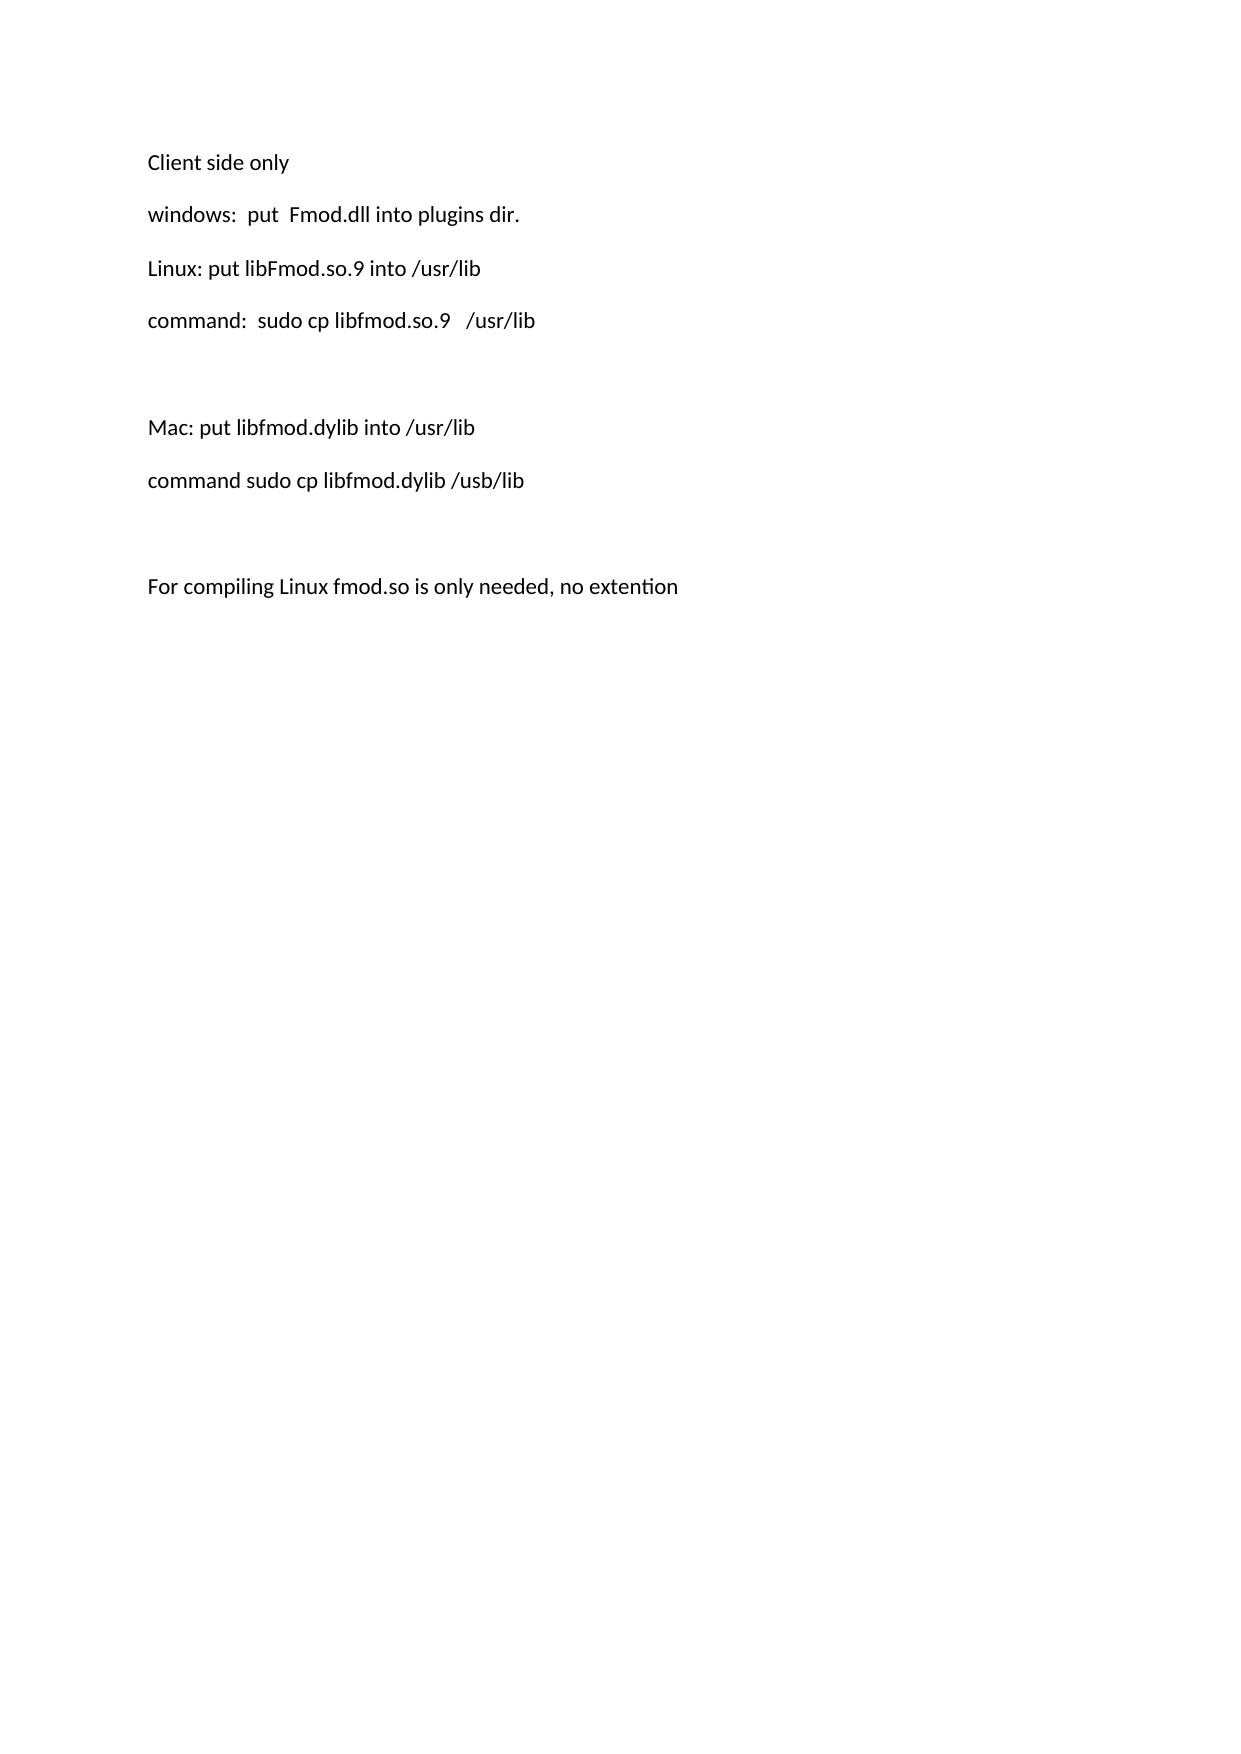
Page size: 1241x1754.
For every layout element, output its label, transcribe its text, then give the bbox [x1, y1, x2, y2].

text command sudo cp libfmod.dylib /usb/lib [148, 466, 1093, 494]
text windows: put Fmod.dll into plugins dir. [148, 201, 1093, 229]
text command: sudo cp libfmod.so.9 /usr/lib [148, 307, 1093, 335]
text For compiling Linux fmod.so is only needed, no extention [148, 572, 1093, 600]
text Mac: put libfmod.dylib into /usr/lib [148, 413, 1093, 441]
text Linux: put libFmod.so.9 into /usr/lib [148, 254, 1093, 282]
text Client side only [148, 148, 1093, 176]
